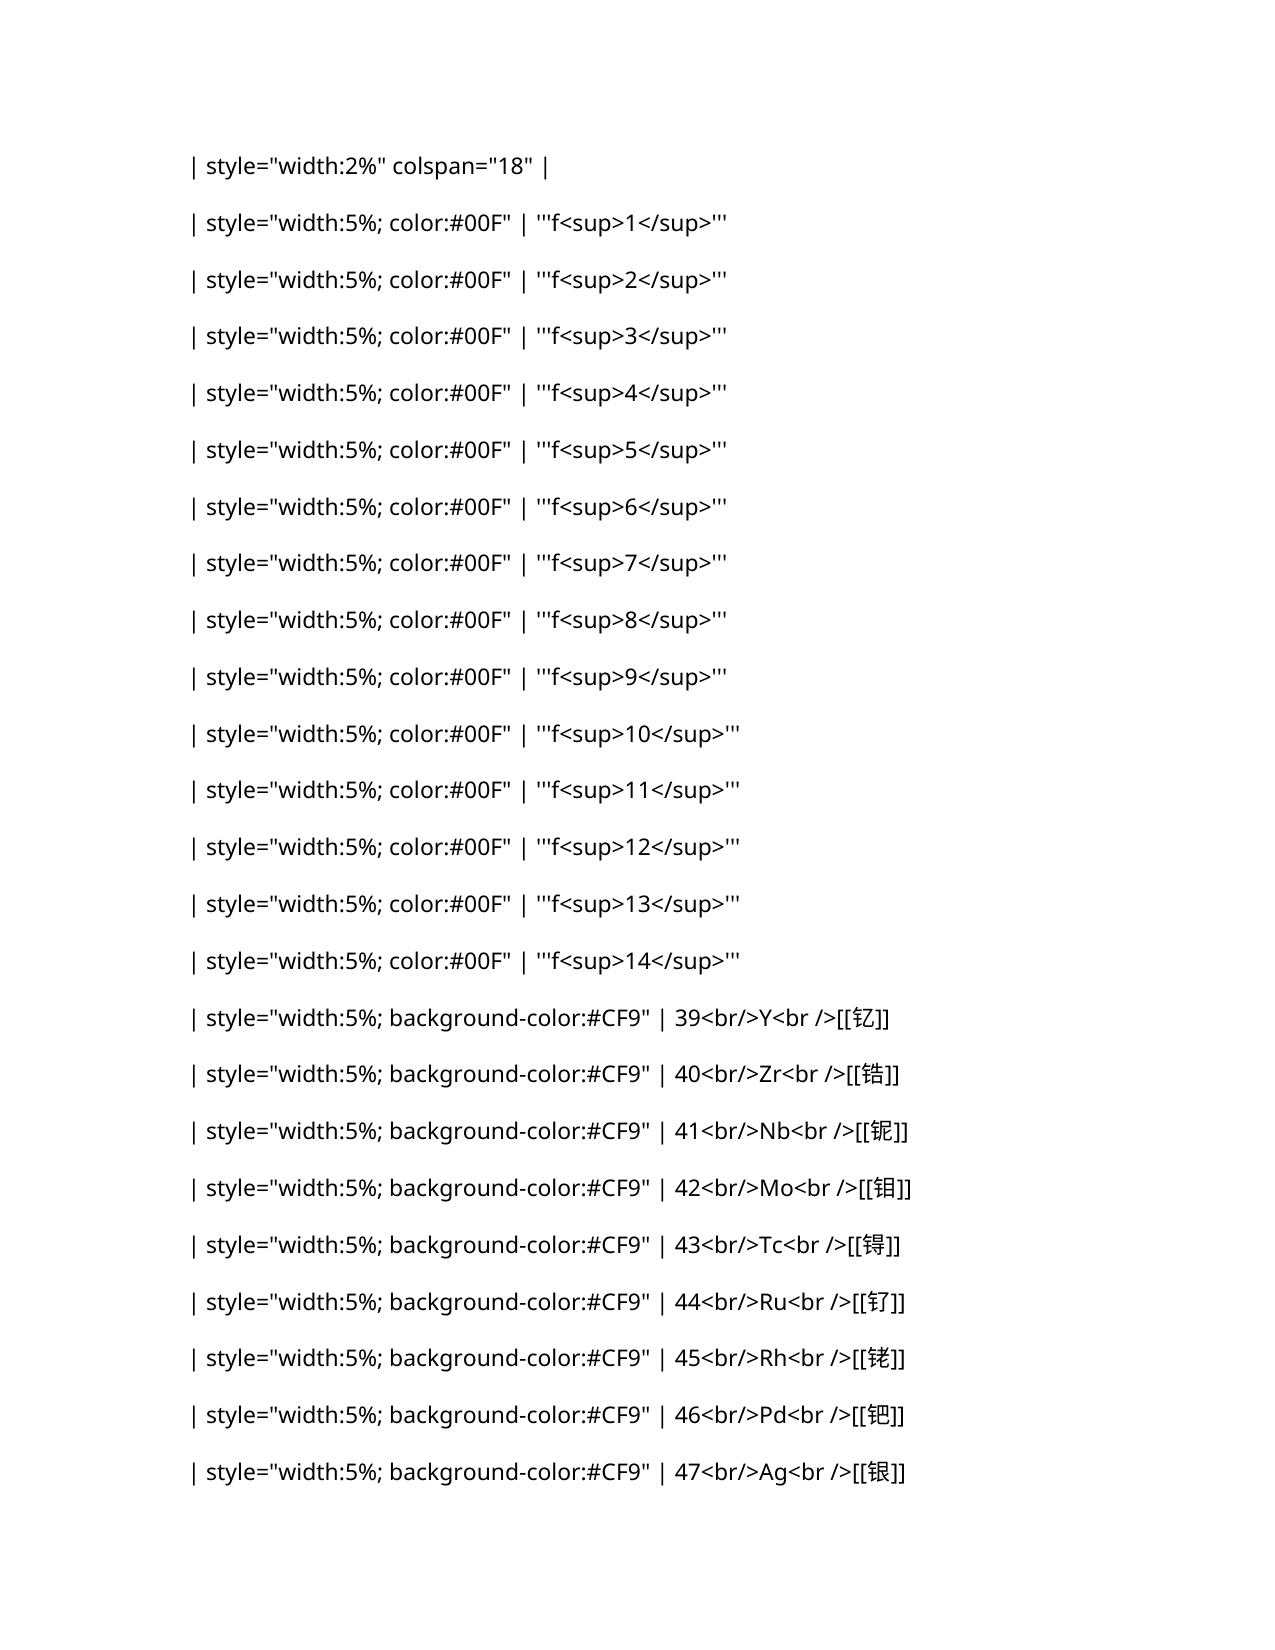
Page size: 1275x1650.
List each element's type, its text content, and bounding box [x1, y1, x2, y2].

text | style="width:5%; color:#00F" | '''f<sup>14</sup>''' [187, 945, 1087, 976]
text | style="width:5%; background-color:#CF9" | 43<br/>Tc<br />[[锝]] [187, 1229, 1087, 1260]
text | style="width:5%; color:#00F" | '''f<sup>7</sup>''' [187, 547, 1087, 579]
text | style="width:5%; color:#00F" | '''f<sup>13</sup>''' [187, 888, 1087, 919]
text | style="width:5%; color:#00F" | '''f<sup>11</sup>''' [187, 774, 1087, 806]
text | style="width:5%; background-color:#CF9" | 45<br/>Rh<br />[[铑]] [187, 1342, 1087, 1373]
text | style="width:5%; background-color:#CF9" | 42<br/>Mo<br />[[钼]] [187, 1172, 1087, 1203]
text | style="width:5%; background-color:#CF9" | 47<br/>Ag<br />[[银]] [187, 1456, 1087, 1487]
text | style="width:5%; color:#00F" | '''f<sup>6</sup>''' [187, 491, 1087, 522]
text | style="width:5%; color:#00F" | '''f<sup>5</sup>''' [187, 434, 1087, 465]
text | style="width:5%; background-color:#CF9" | 46<br/>Pd<br />[[钯]] [187, 1399, 1087, 1430]
text | style="width:2%" colspan="18" | [187, 150, 1087, 181]
text | style="width:5%; color:#00F" | '''f<sup>3</sup>''' [187, 320, 1087, 352]
text | style="width:5%; color:#00F" | '''f<sup>9</sup>''' [187, 661, 1087, 692]
text | style="width:5%; background-color:#CF9" | 41<br/>Nb<br />[[铌]] [187, 1115, 1087, 1146]
text | style="width:5%; color:#00F" | '''f<sup>2</sup>''' [187, 263, 1087, 295]
text | style="width:5%; color:#00F" | '''f<sup>10</sup>''' [187, 718, 1087, 749]
text | style="width:5%; color:#00F" | '''f<sup>8</sup>''' [187, 604, 1087, 635]
text | style="width:5%; background-color:#CF9" | 39<br/>Y<br />[[钇]] [187, 1002, 1087, 1033]
text | style="width:5%; color:#00F" | '''f<sup>1</sup>''' [187, 207, 1087, 238]
text | style="width:5%; color:#00F" | '''f<sup>12</sup>''' [187, 831, 1087, 862]
text | style="width:5%; background-color:#CF9" | 40<br/>Zr<br />[[锆]] [187, 1058, 1087, 1089]
text | style="width:5%; color:#00F" | '''f<sup>4</sup>''' [187, 377, 1087, 408]
text | style="width:5%; background-color:#CF9" | 44<br/>Ru<br />[[钌]] [187, 1285, 1087, 1317]
